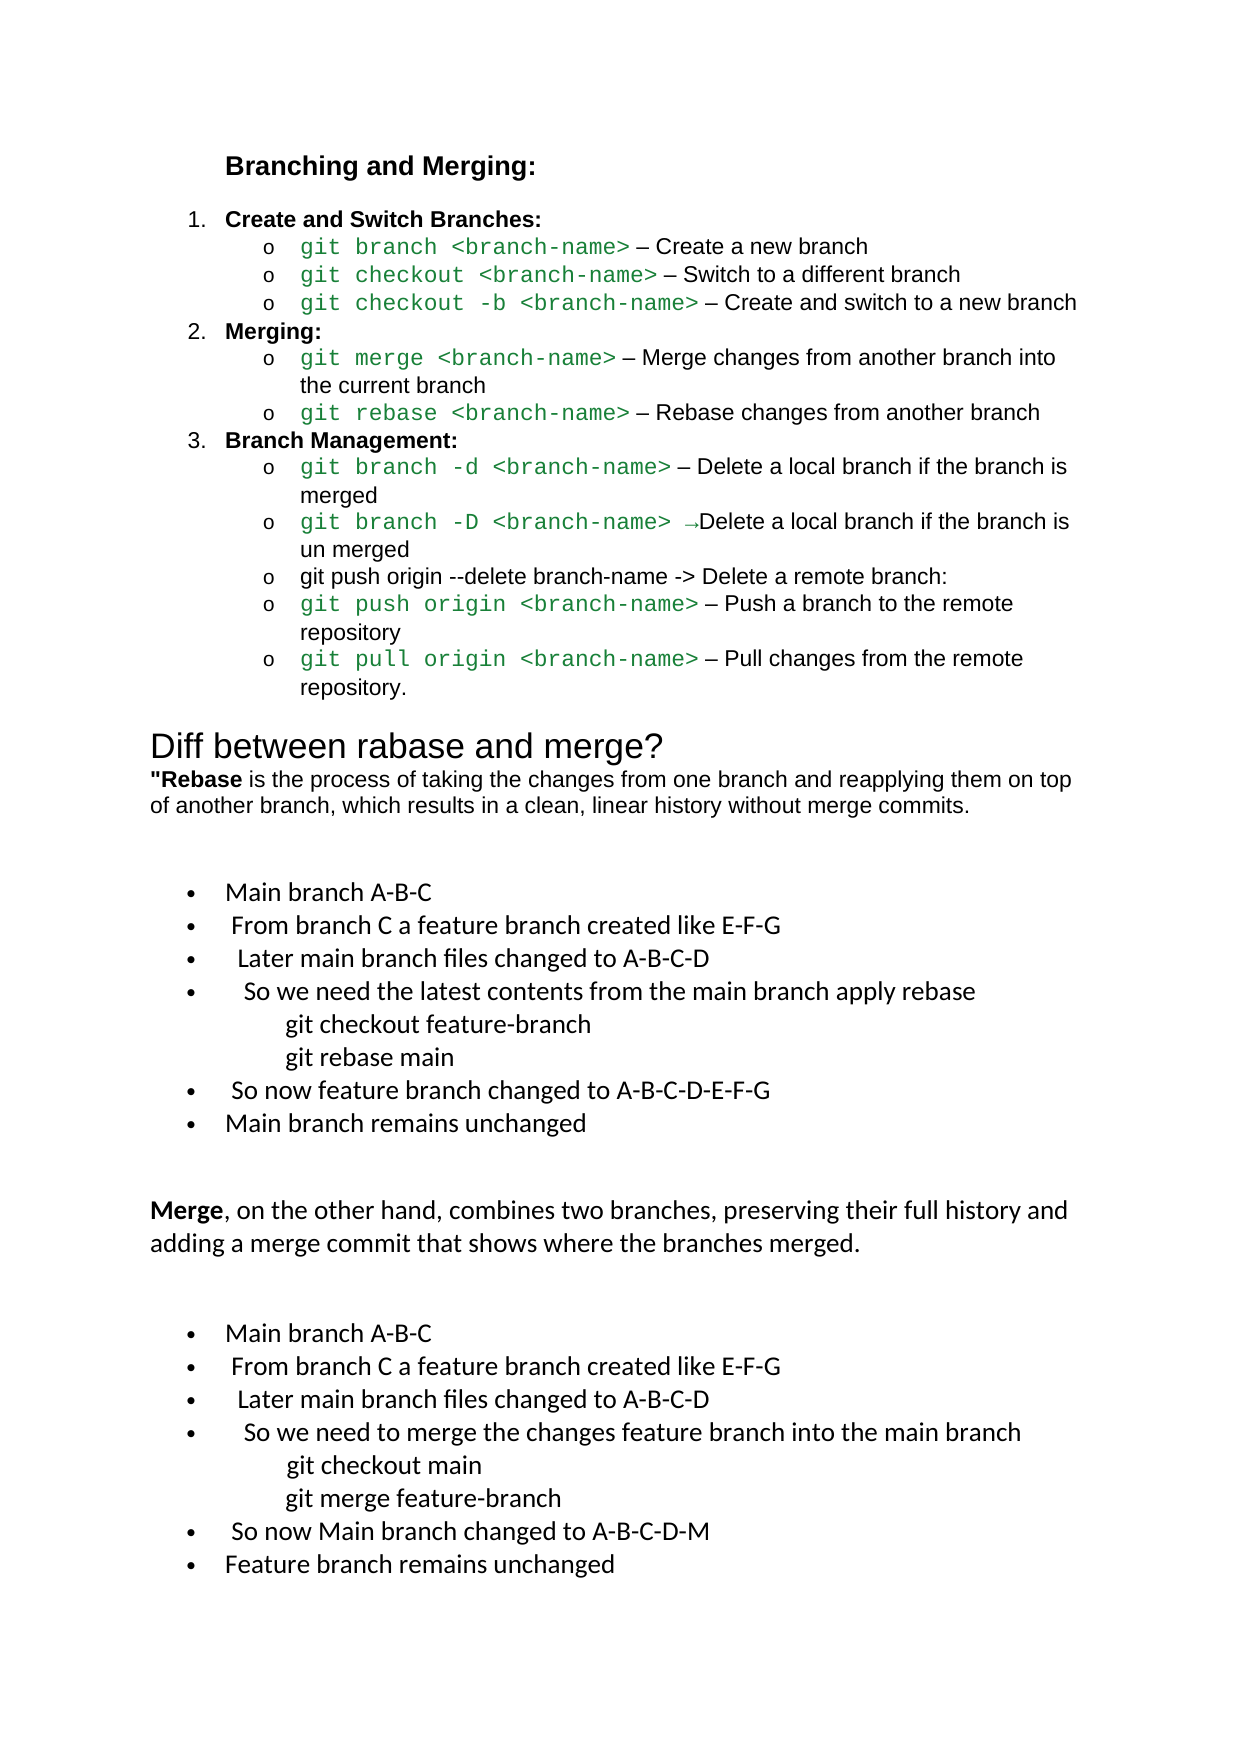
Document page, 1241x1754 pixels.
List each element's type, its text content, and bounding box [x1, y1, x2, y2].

text Branching and Merging: [225, 150, 1090, 181]
list Later main branch files changed to A-B-C-D [187, 1382, 1090, 1415]
text git merge feature-branch [150, 1481, 1090, 1514]
text git checkout feature-branch [150, 1007, 1090, 1040]
text git rebase main [150, 1040, 1090, 1073]
list So we need to merge the changes feature branch into the main branch [187, 1415, 1090, 1448]
list git push origin --delete branch-name -> Delete a remote branch: [262, 563, 1090, 590]
list git branch -d <branch-name> – Delete a local branch if the branch is merged [262, 453, 1090, 508]
list Merging: [187, 318, 1090, 344]
text git checkout main [225, 1448, 1090, 1481]
list So we need the latest contents from the main branch apply rebase [187, 974, 1090, 1007]
list git checkout <branch-name> – Switch to a different branch [262, 261, 1090, 289]
list git rebase <branch-name> – Rebase changes from another branch [262, 399, 1090, 427]
list From branch C a feature branch created like E-F-G [187, 1349, 1090, 1382]
list So now feature branch changed to A-B-C-D-E-F-G [187, 1073, 1090, 1106]
list Main branch A-B-C [187, 1316, 1090, 1349]
list So now Main branch changed to A-B-C-D-M [187, 1514, 1090, 1547]
list Create and Switch Branches: [187, 206, 1090, 233]
list git pull origin <branch-name> – Pull changes from the remote repository. [262, 645, 1090, 700]
list From branch C a feature branch created like E-F-G [187, 908, 1090, 941]
list git branch <branch-name> – Create a new branch [262, 233, 1090, 261]
text Merge, on the other hand, combines two branches, preserving their full history and adding a merge commit that shows where the branches merged. [150, 1193, 1090, 1259]
list Main branch remains unchanged [187, 1106, 1090, 1139]
text Diff between rabase and merge? "Rebase is the process of taking the changes from one branch and reapplying them on top of another branch, which results in a clean, linear history without merge commits. [150, 725, 1090, 818]
list git branch -D <branch-name> →Delete a local branch if the branch is un merged [262, 508, 1090, 563]
list Later main branch files changed to A-B-C-D [187, 941, 1090, 974]
list git push origin <branch-name> – Push a branch to the remote repository [262, 590, 1090, 645]
list Feature branch remains unchanged [187, 1547, 1090, 1580]
list Main branch A-B-C [187, 875, 1090, 908]
list git checkout -b <branch-name> – Create and switch to a new branch [262, 289, 1090, 318]
list git merge <branch-name> – Merge changes from another branch into the current branch [262, 344, 1090, 399]
list Branch Management: [187, 427, 1090, 453]
